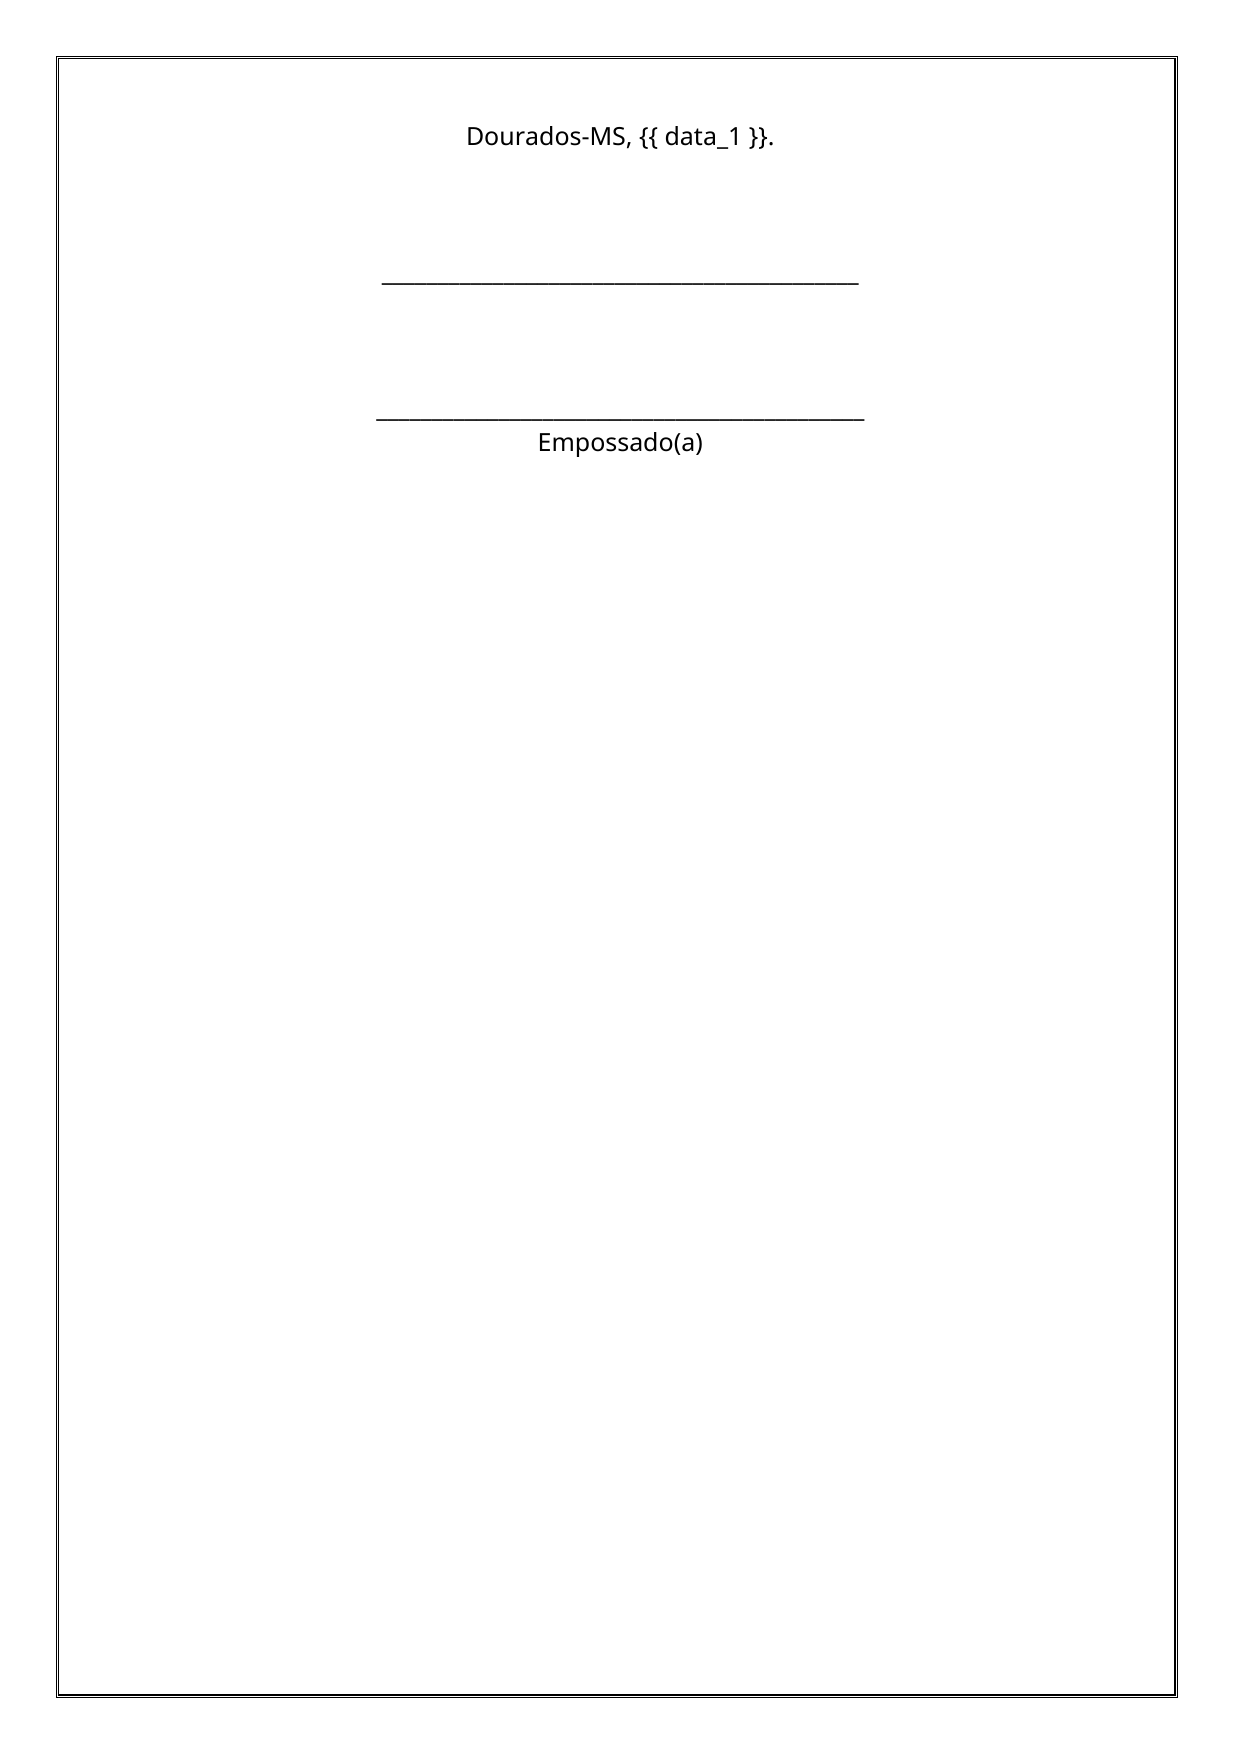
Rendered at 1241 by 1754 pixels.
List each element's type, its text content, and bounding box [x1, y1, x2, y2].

text ____________________________________________ [118, 391, 1122, 425]
text ___________________________________________ [118, 254, 1122, 288]
text Dourados-MS, {{ data_1 }}. [118, 118, 1122, 152]
text Empossado(a) [118, 425, 1122, 459]
